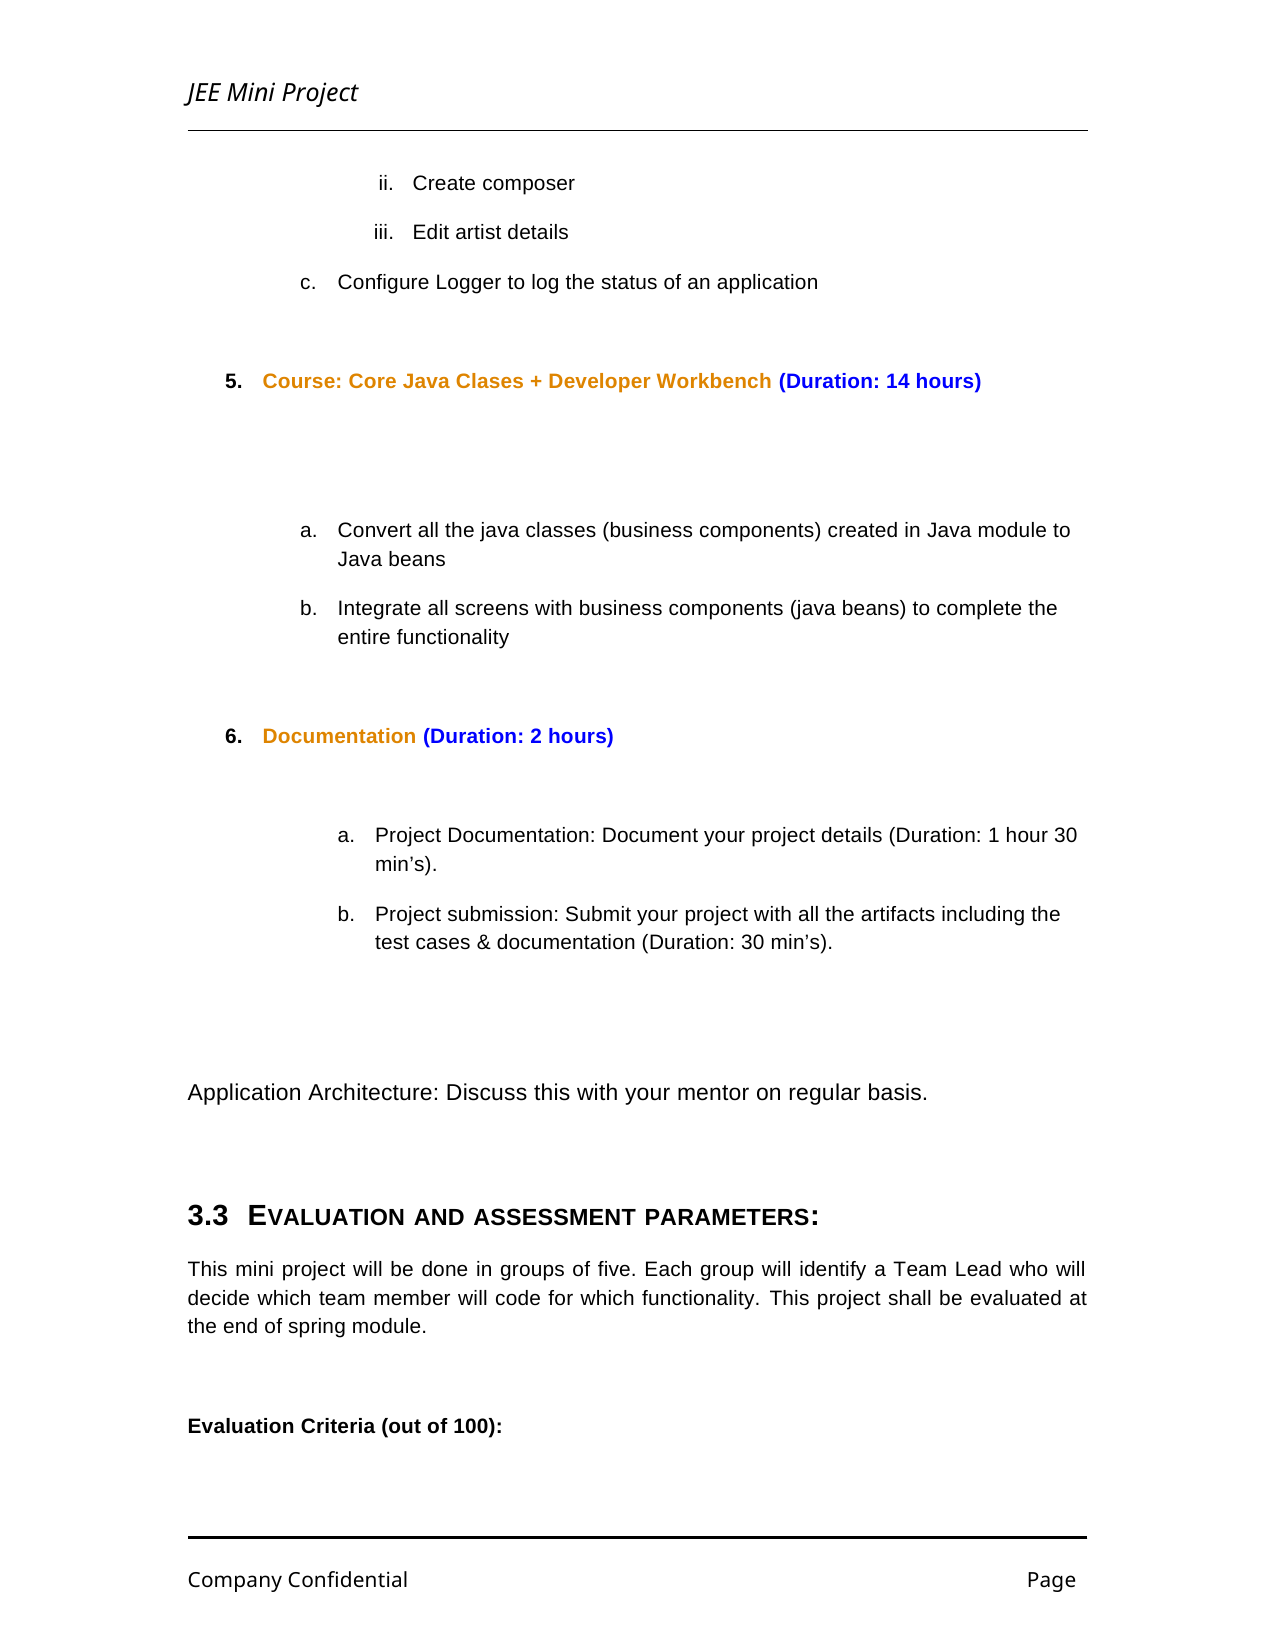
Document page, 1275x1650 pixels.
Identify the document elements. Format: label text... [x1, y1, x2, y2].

list Create composer [394, 171, 1087, 194]
list Course: Core Java Clases + Developer Workbench (Duration: 14 hours) [225, 369, 1087, 393]
list Project Documentation: Document your project details (Duration: 1 hour 30 min’s). [337, 823, 1087, 876]
text This mini project will be done in groups of five. Each group will identify a Team Lead who will decide which team member will code for which functionality. This project shall be evaluated at the end of spring module. [187, 1257, 1087, 1338]
text Application Architecture: Discuss this with your mentor on regular basis. [187, 1079, 1087, 1105]
subtitle Evaluation and assessment parameters: [187, 1198, 1087, 1231]
list Convert all the java classes (business components) created in Java module to Java beans [300, 518, 1087, 570]
list Documentation (Duration: 2 hours) [225, 724, 1087, 748]
list Configure Logger to log the status of an application [300, 270, 1087, 294]
list Edit artist details [394, 220, 1087, 244]
text Evaluation Criteria (out of 100): [187, 1413, 1087, 1437]
list Project submission: Submit your project with all the artifacts including the test cases & documentation (Duration: 30 min’s). [337, 901, 1087, 954]
list Integrate all screens with business components (java beans) to complete the entire functionality [300, 596, 1087, 649]
